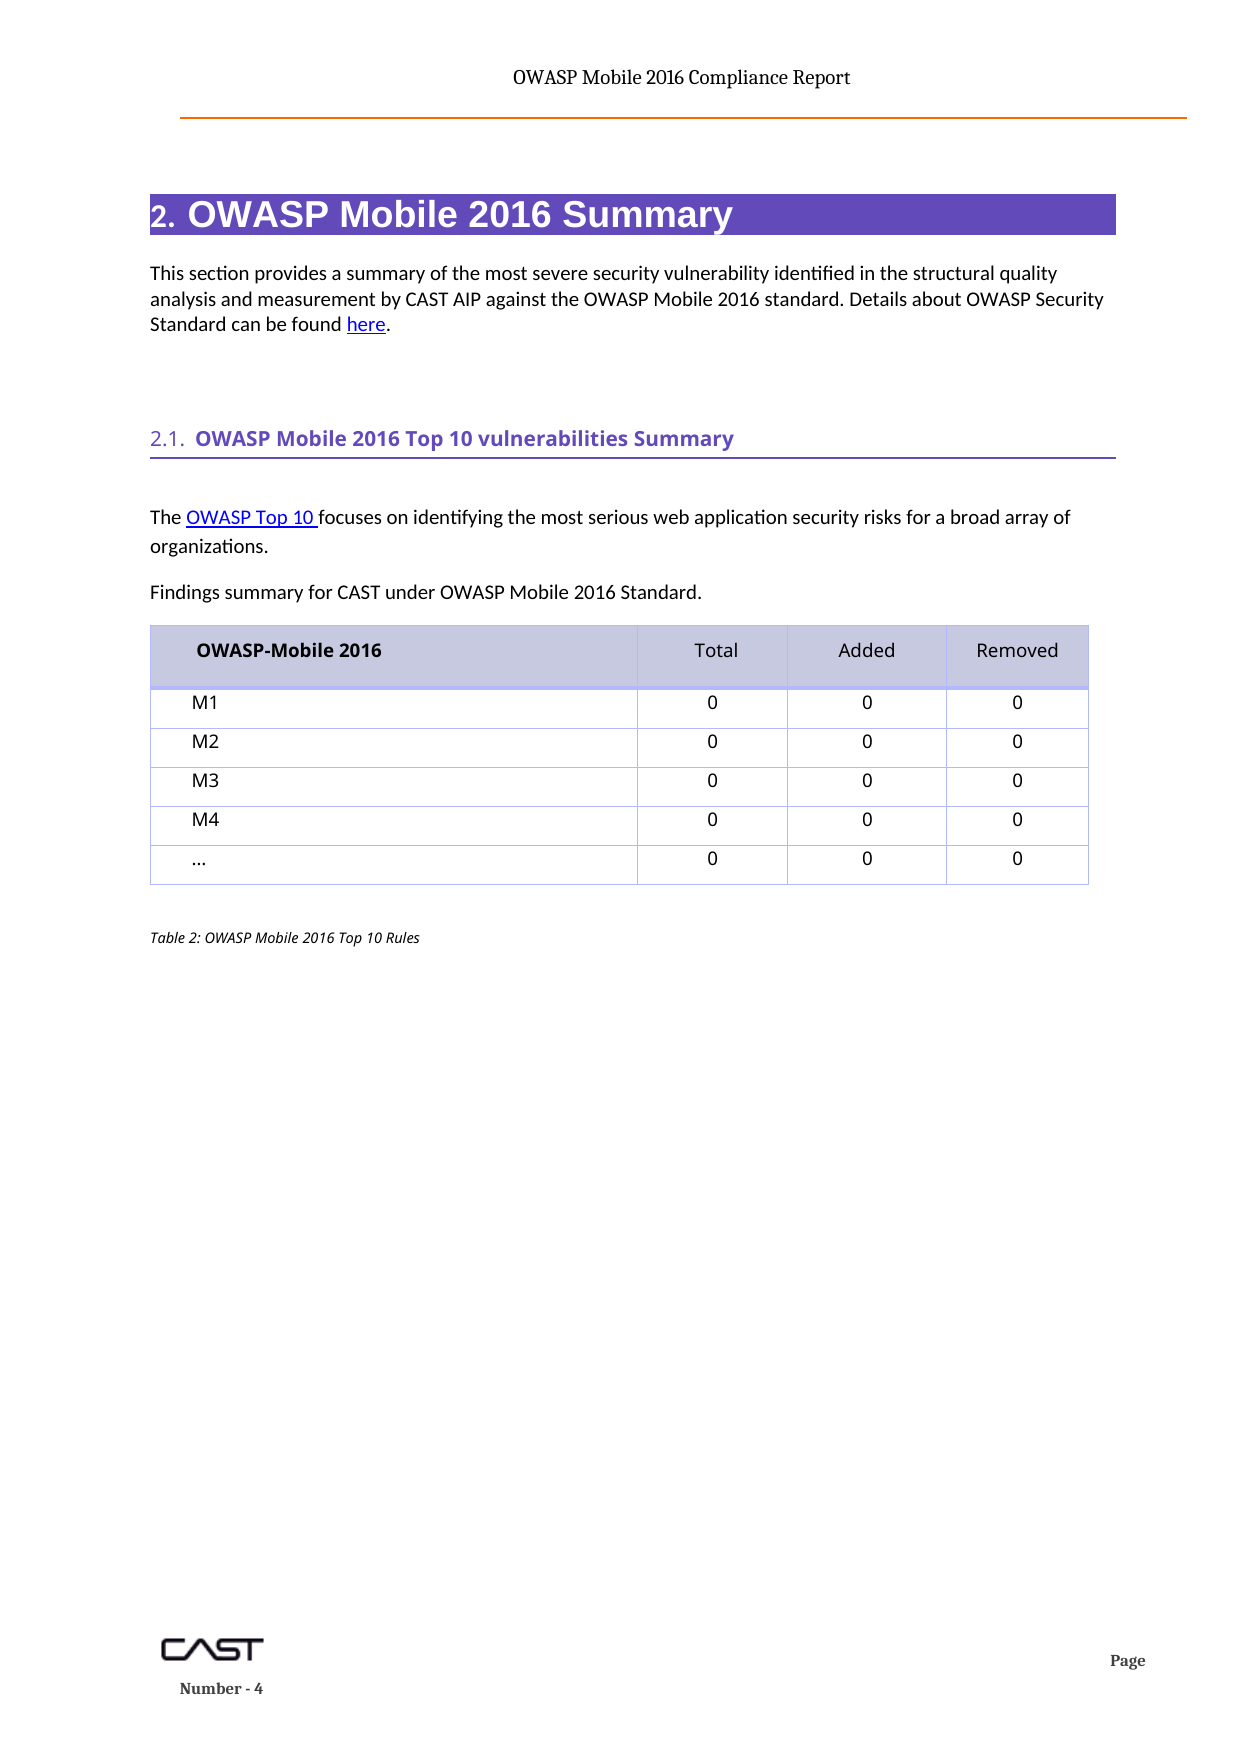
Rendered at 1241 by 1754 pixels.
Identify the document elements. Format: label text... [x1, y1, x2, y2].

table_cell 0 [788, 846, 946, 884]
table_cell 0 [638, 729, 787, 767]
table_cell 0 [788, 768, 946, 806]
table_header Removed [947, 626, 1088, 686]
table_cell 0 [947, 768, 1088, 806]
table_cell M2 [151, 729, 637, 767]
table_header Total [638, 626, 787, 686]
table_header Added [788, 626, 946, 686]
table_cell 0 [638, 807, 787, 845]
table_header OWASP-Mobile 2016 [151, 626, 637, 686]
table_cell 0 [788, 690, 946, 727]
table_cell 0 [638, 768, 787, 806]
text Findings summary for CAST under OWASP Mobile 2016 Standard. [150, 579, 1116, 605]
table_cell … [151, 846, 637, 884]
table_cell 0 [947, 729, 1088, 767]
subtitle OWASP Mobile 2016 Top 10 vulnerabilities Summary [150, 424, 1116, 457]
table_cell 0 [788, 729, 946, 767]
picture [150, 1627, 274, 1671]
table_cell M3 [151, 768, 637, 806]
text This section provides a summary of the most severe security vulnerability identified in the structural quality analysis and measurement by CAST AIP against the OWASP Mobile 2016 standard. Details about OWASP Security Standard can be found here. [150, 260, 1116, 337]
text Table 2: OWASP Mobile 2016 Top 10 Rules [150, 923, 1116, 948]
table_cell M1 [151, 690, 637, 727]
table_cell 0 [788, 807, 946, 845]
text The OWASP Top 10 focuses on identifying the most serious web application security risks for a broad array of organizations. [150, 504, 1116, 559]
table_cell 0 [947, 690, 1088, 727]
subtitle OWASP Mobile 2016 Summary [150, 194, 1116, 235]
table_cell 0 [638, 846, 787, 884]
table_cell 0 [947, 846, 1088, 884]
table_cell 0 [947, 807, 1088, 845]
table_cell 0 [638, 690, 787, 727]
table_cell M4 [151, 807, 637, 845]
